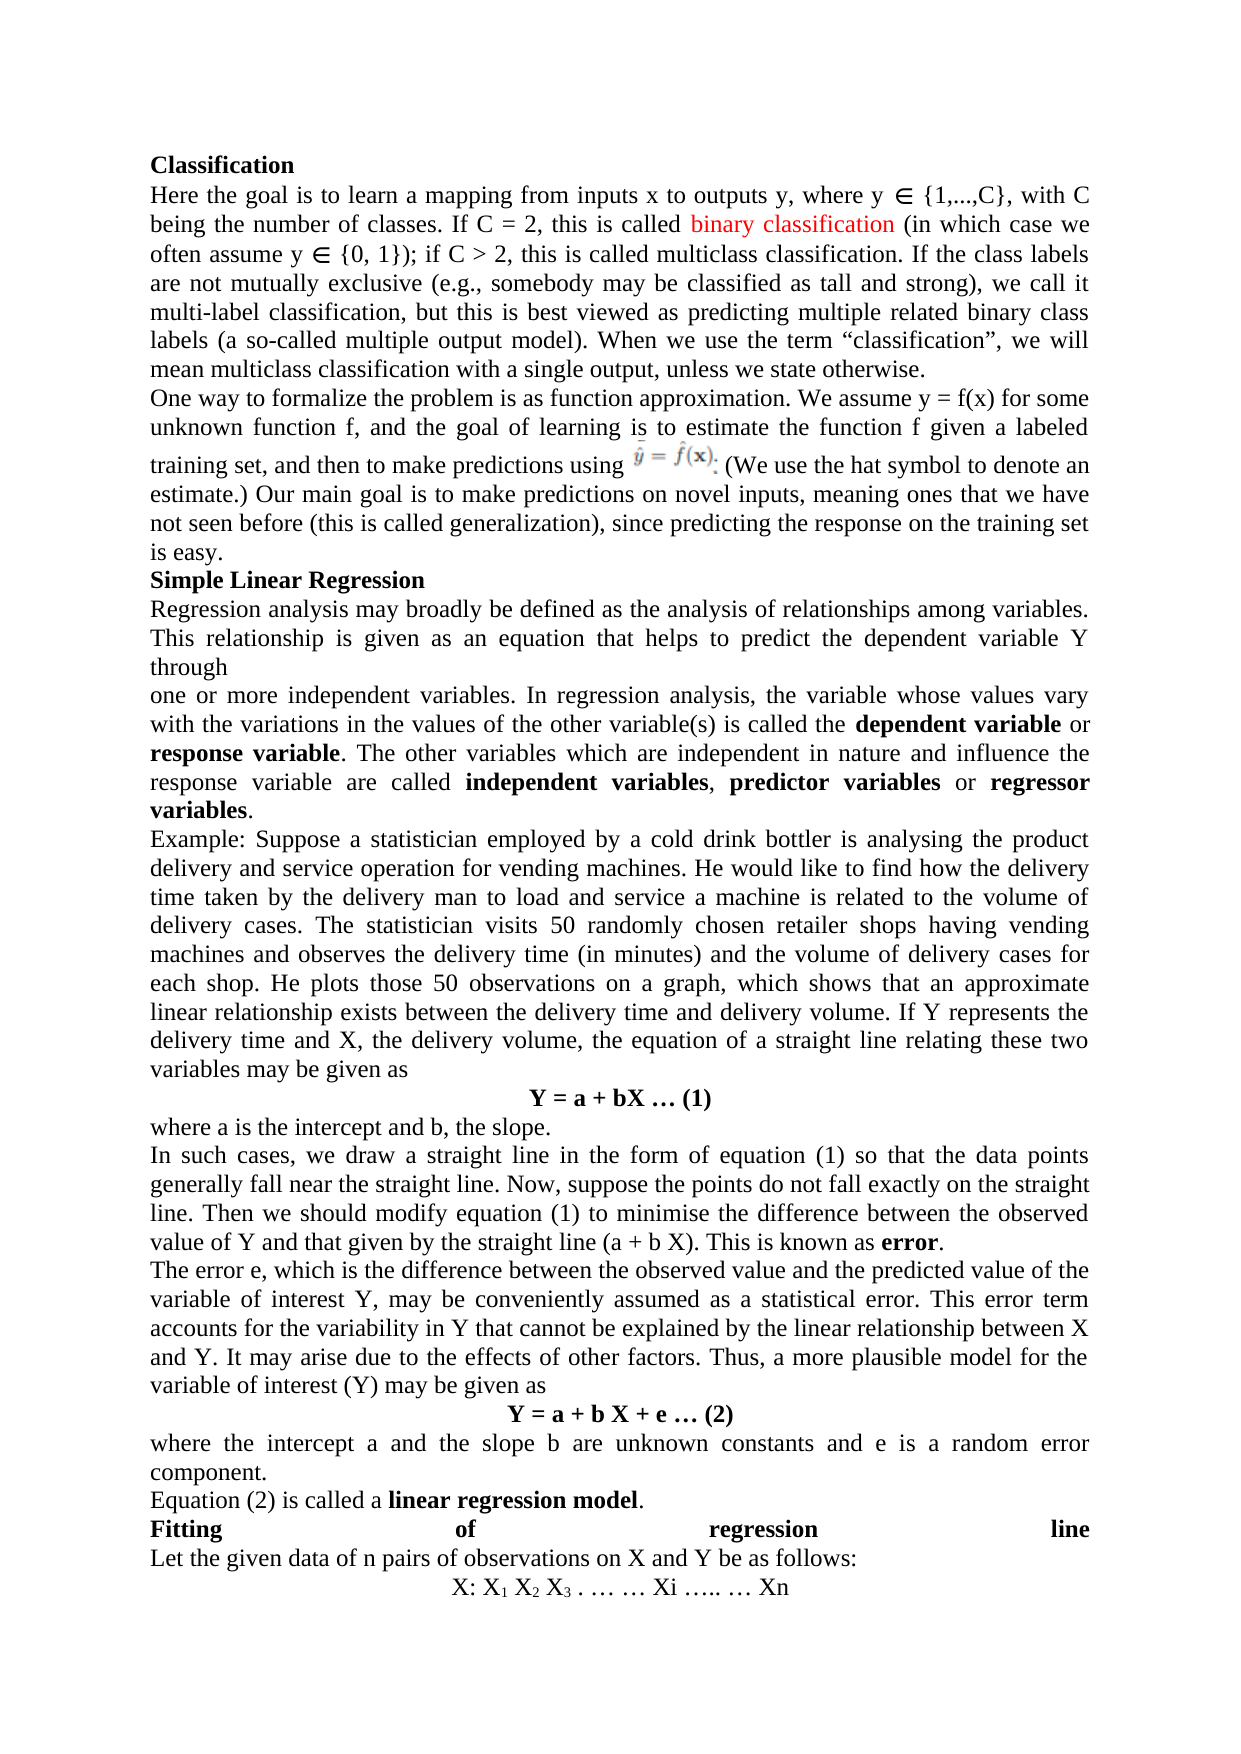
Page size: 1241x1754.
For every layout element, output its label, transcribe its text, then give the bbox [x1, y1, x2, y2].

text In such cases, we draw a straight line in the form of equation (1) so that the data points generally fall near the straight line. Now, suppose the points do not fall exactly on the straight line. Then we should modify equation (1) to minimise the difference between the observed value of Y and that given by the straight line (a + b X). This is known as error. [150, 1140, 1090, 1255]
text The error e, which is the difference between the observed value and the predicted value of the variable of interest Y, may be conveniently assumed as a statistical error. This error term accounts for the variability in Y that cannot be explained by the linear relationship between X and Y. It may arise due to the effects of other factors. Thus, a more plausible model for the variable of interest (Y) may be given as [150, 1255, 1090, 1399]
text Y = a + bX … (1) [150, 1083, 1090, 1112]
text Classification [150, 150, 1090, 179]
text Here the goal is to learn a mapping from inputs x to outputs y, where y ∈ {1,...,C}, with C being the number of classes. If C = 2, this is called binary classification (in which case we often assume y ∈ {0, 1}); if C > 2, this is called multiclass classification. If the class labels are not mutually exclusive (e.g., somebody may be classified as tall and strong), we call it multi-label classification, but this is best viewed as predicting multiple related binary class labels (a so-called multiple output model). When we use the term “classification”, we will mean multiclass classification with a single output, unless we state otherwise. [150, 179, 1090, 383]
text where the intercept a and the slope b are unknown constants and e is a random error component. [150, 1428, 1090, 1485]
text Simple Linear Regression [150, 565, 1090, 594]
text One way to formalize the problem is as function approximation. We assume y = f(x) for some unknown function f, and the goal of learning is to estimate the function f given a labeled training set, and then to make predictions using (We use the hat symbol to denote an estimate.) Our main goal is to make predictions on novel inputs, meaning ones that we have not seen before (this is called generalization), since predicting the response on the training set is easy. [150, 383, 1090, 565]
text one or more independent variables. In regression analysis, the variable whose values vary with the variations in the values of the other variable(s) is called the dependent variable or response variable. The other variables which are independent in nature and influence the response variable are called independent variables, predictor variables or regressor variables. [150, 680, 1090, 824]
text Example: Suppose a statistician employed by a cold drink bottler is analysing the product delivery and service operation for vending machines. He would like to find how the delivery time taken by the delivery man to load and service a machine is related to the volume of delivery cases. The statistician visits 50 randomly chosen retailer shops having vending machines and observes the delivery time (in minutes) and the volume of delivery cases for each shop. He plots those 50 observations on a graph, which shows that an approximate linear relationship exists between the delivery time and delivery volume. If Y represents the delivery time and X, the delivery volume, the equation of a straight line relating these two variables may be given as [150, 824, 1090, 1083]
text Equation (2) is called a linear regression model. [150, 1485, 1090, 1514]
text Y = a + b X + e … (2) [150, 1399, 1090, 1428]
text Regression analysis may broadly be defined as the analysis of relationships among variables. This relationship is given as an equation that helps to predict the dependent variable Y through [150, 594, 1090, 680]
text Fitting of regression line Let the given data of n pairs of observations on X and Y be as follows: [150, 1514, 1090, 1572]
text where a is the intercept and b, the slope. [150, 1112, 1090, 1140]
picture [630, 440, 719, 474]
text X: X1 X2 X3 . … … Xi ….. … Xn [150, 1572, 1090, 1600]
